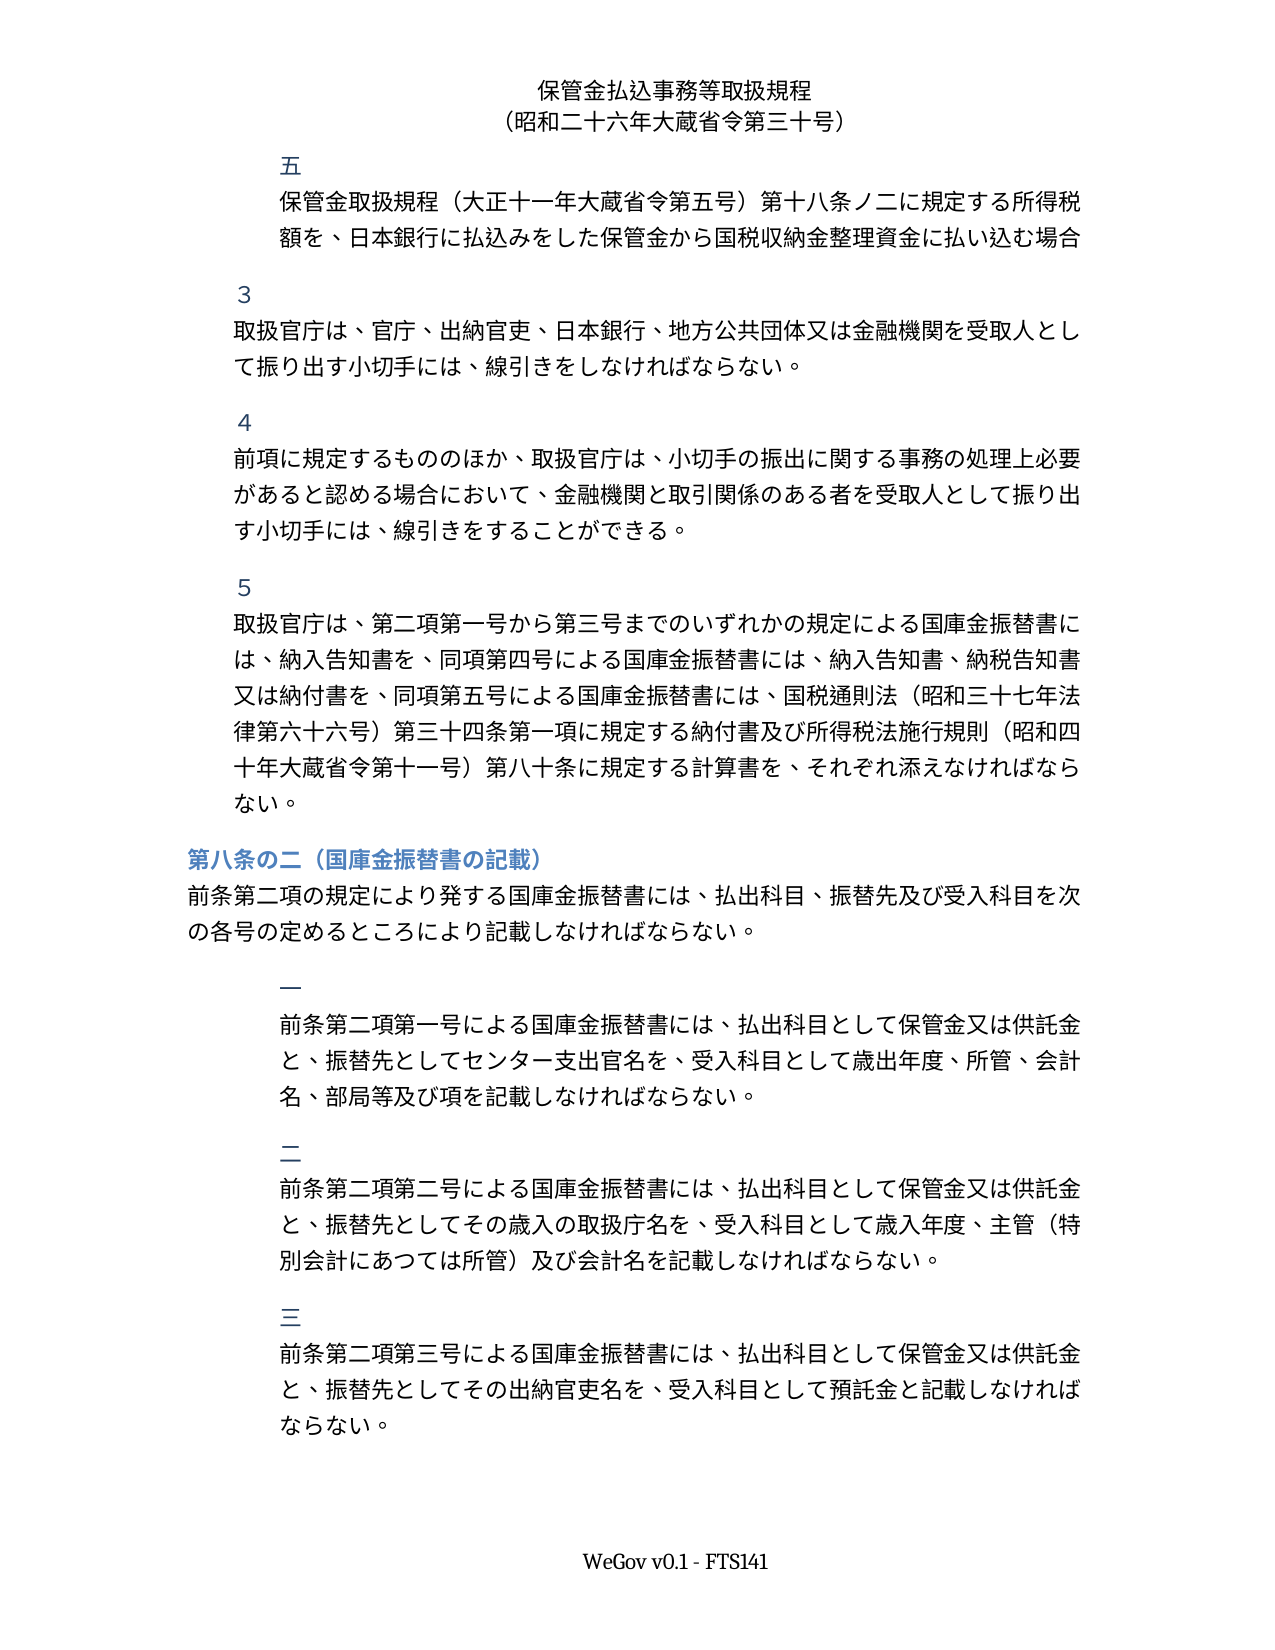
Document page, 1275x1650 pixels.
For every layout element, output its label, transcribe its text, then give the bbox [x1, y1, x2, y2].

subtitle 三 [279, 1302, 1087, 1333]
subtitle ４ [233, 407, 1087, 438]
text 取扱官庁は、第二項第一号から第三号までのいずれかの規定による国庫金振替書には、納入告知書を、同項第四号による国庫金振替書には、納入告知書、納税告知書又は納付書を、同項第五号による国庫金振替書には、国税通則法（昭和三十七年法律第六十六号）第三十四条第一項に規定する納付書及び所得税法施行規則（昭和四十年大蔵省令第十一号）第八十条に規定する計算書を、それぞれ添えなければならない。 [233, 608, 1087, 819]
text 前条第二項第一号による国庫金振替書には、払出科目として保管金又は供託金と、振替先としてセンター支出官名を、受入科目として歳出年度、所管、会計名、部局等及び項を記載しなければならない。 [279, 1009, 1087, 1112]
text 保管金取扱規程（大正十一年大蔵省令第五号）第十八条ノ二に規定する所得税額を、日本銀行に払込みをした保管金から国税収納金整理資金に払い込む場合 [279, 186, 1087, 253]
subtitle 一 [279, 973, 1087, 1004]
subtitle 第八条の二（国庫金振替書の記載） [187, 844, 1087, 876]
subtitle 二 [279, 1137, 1087, 1169]
subtitle ５ [233, 572, 1087, 603]
subtitle ３ [233, 279, 1087, 310]
text 取扱官庁は、官庁、出納官吏、日本銀行、地方公共団体又は金融機関を受取人として振り出す小切手には、線引きをしなければならない。 [233, 314, 1087, 382]
text 前条第二項第三号による国庫金振替書には、払出科目として保管金又は供託金と、振替先としてその出納官吏名を、受入科目として預託金と記載しなければならない。 [279, 1338, 1087, 1441]
subtitle 五 [279, 150, 1087, 181]
text 前条第二項の規定により発する国庫金振替書には、払出科目、振替先及び受入科目を次の各号の定めるところにより記載しなければならない。 [187, 880, 1087, 947]
text 前項に規定するもののほか、取扱官庁は、小切手の振出に関する事務の処理上必要があると認める場合において、金融機関と取引関係のある者を受取人として振り出す小切手には、線引きをすることができる。 [233, 443, 1087, 546]
text 前条第二項第二号による国庫金振替書には、払出科目として保管金又は供託金と、振替先としてその歳入の取扱庁名を、受入科目として歳入年度、主管（特別会計にあつては所管）及び会計名を記載しなければならない。 [279, 1173, 1087, 1277]
